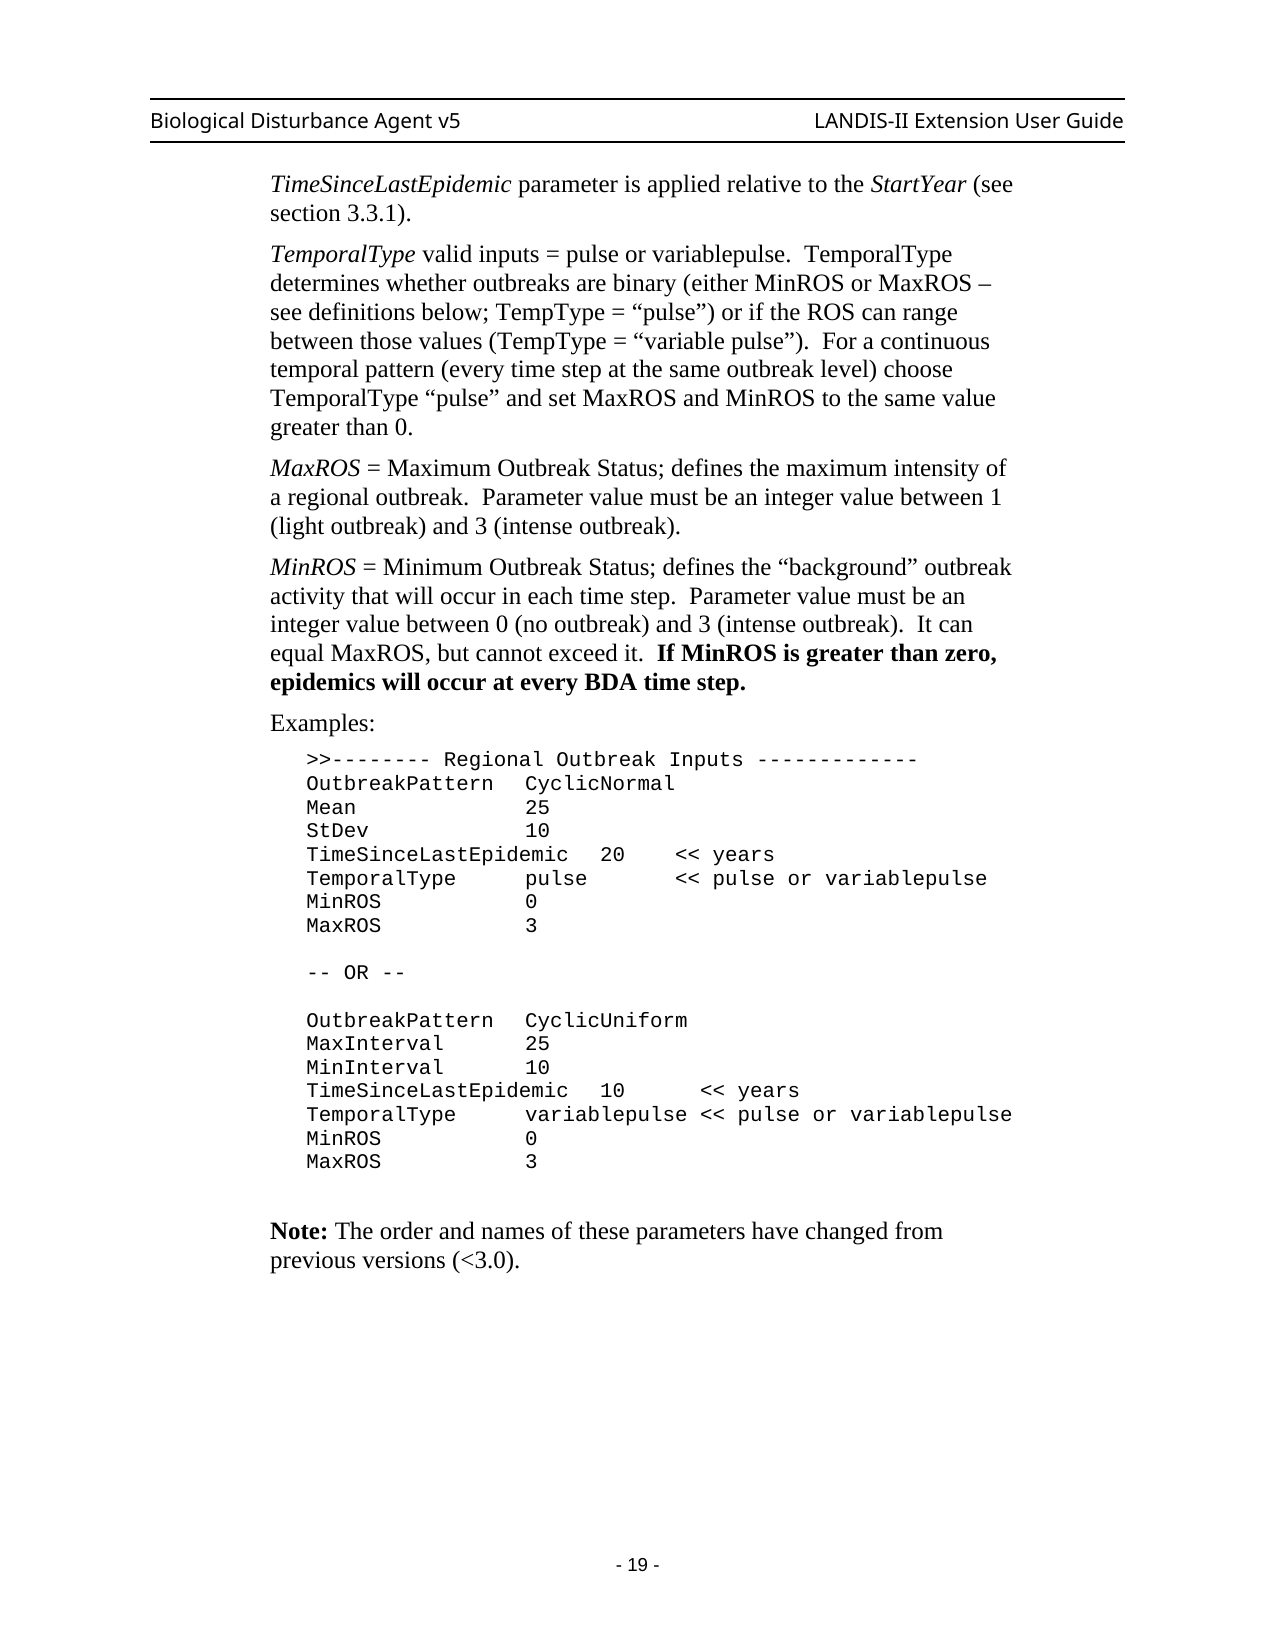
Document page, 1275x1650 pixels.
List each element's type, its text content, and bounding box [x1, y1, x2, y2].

text TemporalType valid inputs = pulse or variablepulse. TemporalType determines whether outbreaks are binary (either MinROS or MaxROS – see definitions below; TempType = “pulse”) or if the ROS can range between those values (TempType = “variable pulse”). For a continuous temporal pattern (every time step at the same outbreak level) choose TemporalType “pulse” and set MaxROS and MinROS to the same value greater than 0. [270, 239, 1020, 441]
text MaxROS 3 [306, 915, 1020, 939]
text TimeSinceLastEpidemic 20 << years [306, 844, 1020, 868]
text TemporalType variablepulse << pulse or variablepulse [306, 1104, 1020, 1128]
text TimeSinceLastEpidemic 10 << years [306, 1081, 1020, 1104]
text MinInterval 10 [306, 1057, 1020, 1081]
text -- OR -- [306, 939, 1020, 1009]
text MinROS 0 [306, 891, 1020, 915]
text MinROS 0 [306, 1128, 1020, 1151]
text OutbreakPattern CyclicNormal [306, 773, 1020, 797]
text StDev 10 [306, 820, 1020, 844]
text MaxROS = Maximum Outbreak Status; defines the maximum intensity of a regional outbreak. Parameter value must be an integer value between 1 (light outbreak) and 3 (intense outbreak). [270, 453, 1020, 539]
text Note: The order and names of these parameters have changed from previous versions (<3.0). [270, 1216, 1020, 1274]
text MaxROS 3 [306, 1151, 1020, 1175]
text Examples: [270, 708, 1020, 737]
text MaxInterval 25 [306, 1033, 1020, 1057]
text OutbreakPattern CyclicUniform [306, 1009, 1020, 1033]
text MinROS = Minimum Outbreak Status; defines the “background” outbreak activity that will occur in each time step. Parameter value must be an integer value between 0 (no outbreak) and 3 (intense outbreak). It can equal MaxROS, but cannot exceed it. If MinROS is greater than zero, epidemics will occur at every BDA time step. [270, 552, 1020, 696]
text Mean 25 [306, 797, 1020, 820]
text TemporalType pulse << pulse or variablepulse [306, 868, 1020, 891]
text >>-------- Regional Outbreak Inputs ------------- [306, 749, 1020, 773]
